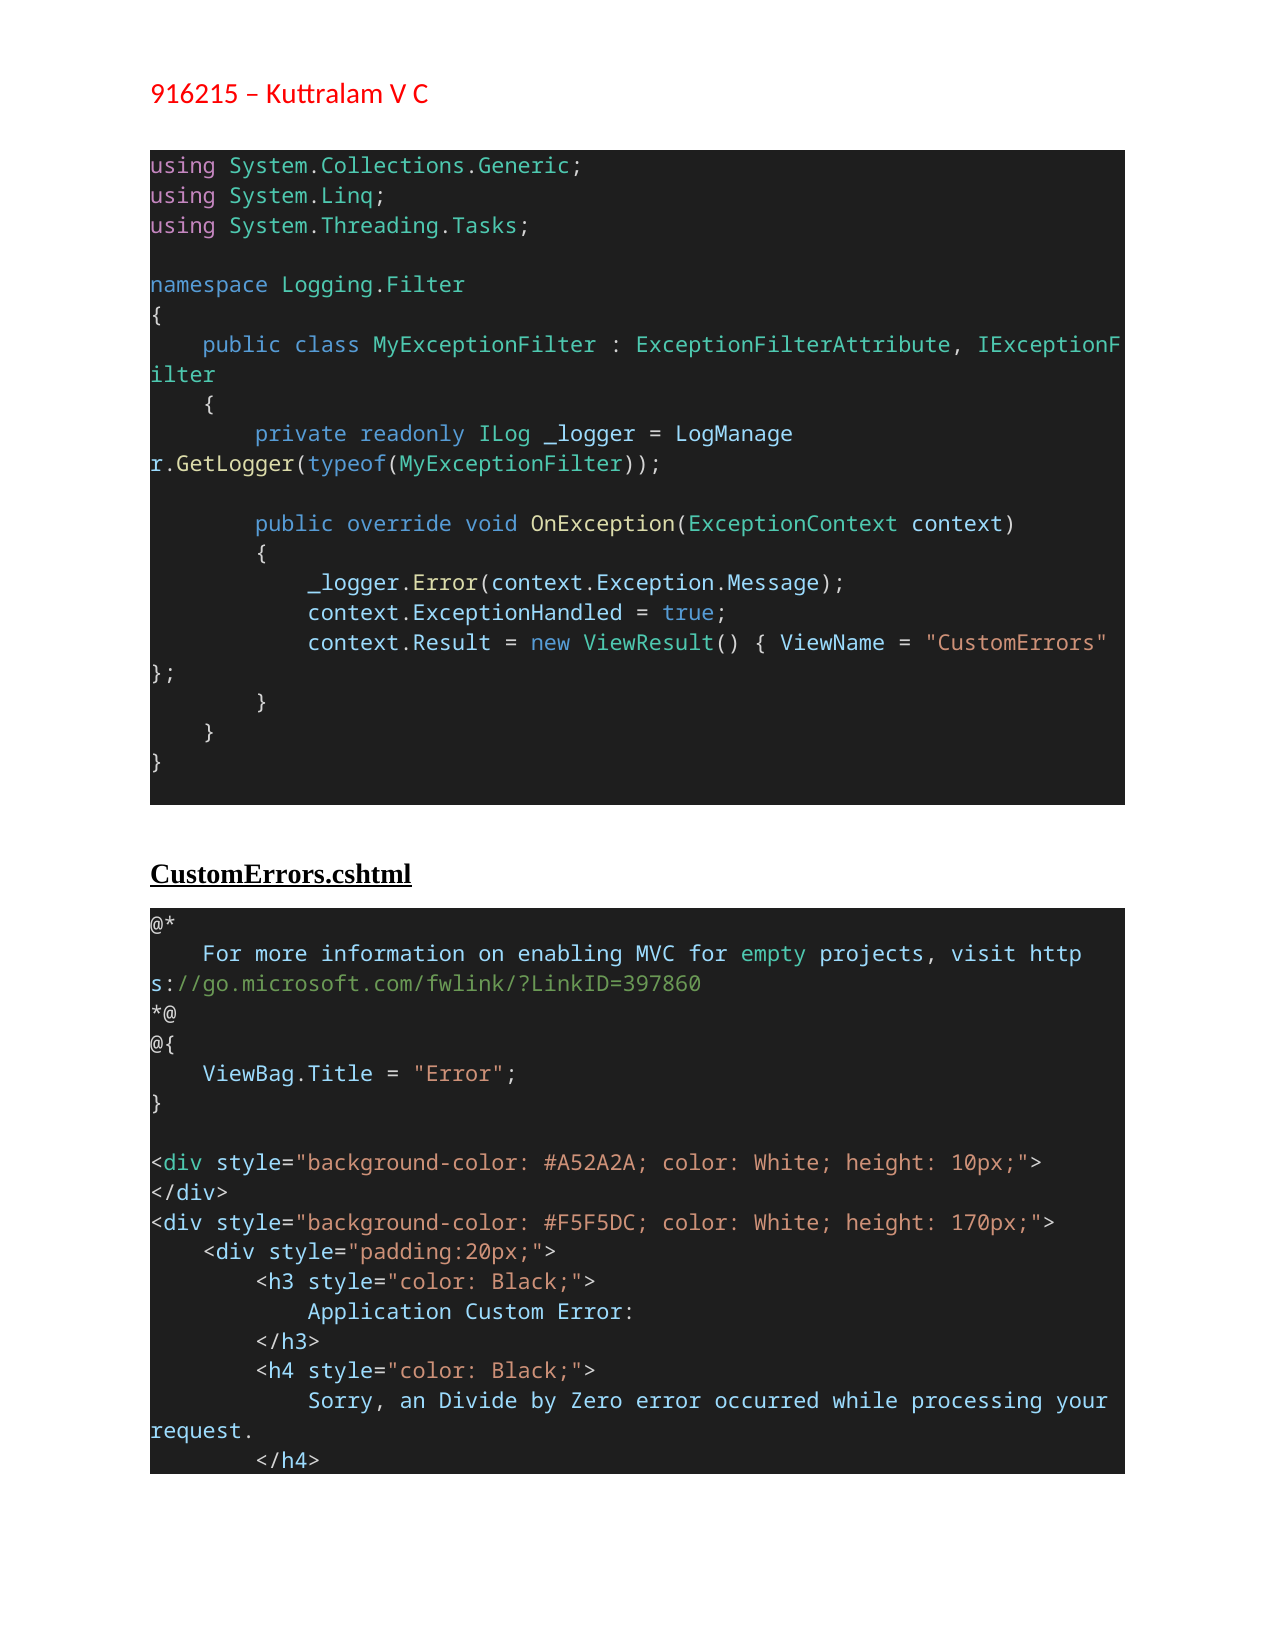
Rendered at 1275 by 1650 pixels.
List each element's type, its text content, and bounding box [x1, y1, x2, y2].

text Application Custom Error: [150, 1296, 1125, 1326]
text @* [150, 908, 1125, 938]
text </h3> [150, 1326, 1125, 1355]
text Sorry, an Divide by Zero error occurred while processing your request. [150, 1385, 1125, 1445]
text context.ExceptionHandled = true; [150, 597, 1125, 627]
text { [150, 537, 1125, 567]
text private readonly ILog _logger = LogManager.GetLogger(typeof(MyExceptionFilter)); [150, 418, 1125, 478]
text ViewBag.Title = "Error"; [150, 1057, 1125, 1087]
text <div style="background-color: #A52A2A; color: White; height: 10px;"> [150, 1147, 1125, 1177]
text <div style="background-color: #F5F5DC; color: White; height: 170px;"> [150, 1206, 1125, 1236]
text @{ [150, 1028, 1125, 1057]
text using System.Threading.Tasks; [150, 209, 1125, 239]
text For more information on enabling MVC for empty projects, visit https://go.microsoft.com/fwlink/?LinkID=397860 [150, 938, 1125, 998]
text } [150, 1087, 1125, 1117]
text { [150, 299, 1125, 329]
text public class MyExceptionFilter : ExceptionFilterAttribute, IExceptionFilter [150, 329, 1125, 388]
text <h4 style="color: Black;"> [150, 1355, 1125, 1385]
text using System.Collections.Generic; [150, 150, 1125, 180]
text context.Result = new ViewResult() { ViewName = "CustomErrors" }; [150, 627, 1125, 686]
text } [150, 716, 1125, 746]
text using System.Linq; [150, 180, 1125, 209]
text namespace Logging.Filter [150, 269, 1125, 299]
text } [150, 746, 1125, 776]
text <h3 style="color: Black;"> [150, 1266, 1125, 1296]
text </h4> [150, 1445, 1125, 1474]
text _logger.Error(context.Exception.Message); [150, 567, 1125, 597]
text </div> [150, 1177, 1125, 1206]
text *@ [150, 998, 1125, 1028]
text <div style="padding:20px;"> [150, 1236, 1125, 1266]
text } [150, 686, 1125, 716]
text CustomErrors.cshtml [150, 857, 1125, 889]
text { [150, 388, 1125, 418]
text public override void OnException(ExceptionContext context) [150, 507, 1125, 537]
